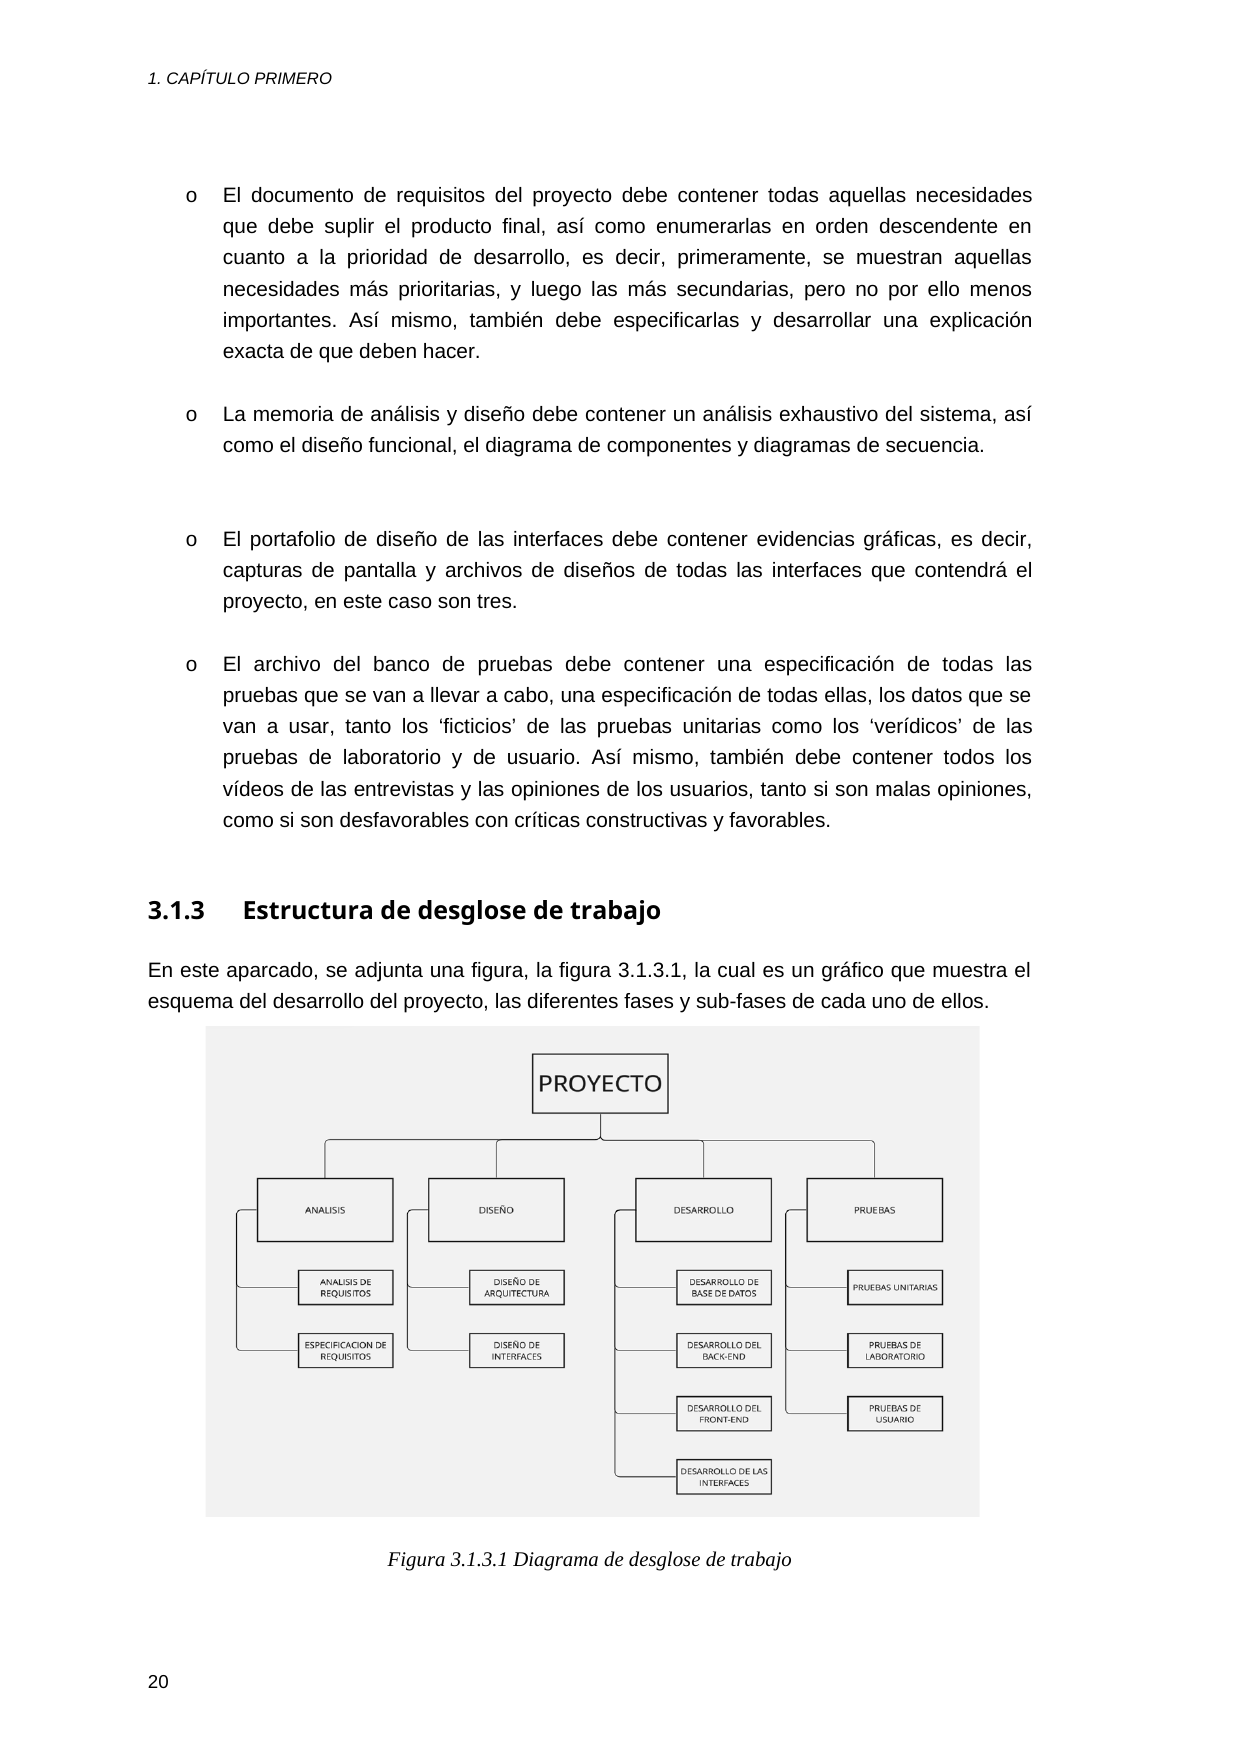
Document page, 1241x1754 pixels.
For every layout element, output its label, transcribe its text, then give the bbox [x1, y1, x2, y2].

list El archivo del banco de pruebas debe contener una especificación de todas las pruebas que se van a llevar a cabo, una especificación de todas ellas, los datos que se van a usar, tanto los ‘ficticios’ de las pruebas unitarias como los ‘verídicos’ de las pruebas de laboratorio y de usuario. Así mismo, también debe contener todos los vídeos de las entrevistas y las opiniones de los usuarios, tanto si son malas opiniones, como si son desfavorables con críticas constructivas y favorables. [185, 646, 1033, 833]
picture [205, 1026, 980, 1517]
text En este aparcado, se adjunta una figura, la figura 3.1.3.1, la cual es un gráfico que muestra el esquema del desarrollo del proyecto, las diferentes fases y sub-fases de cada uno de ellos. [148, 952, 1033, 1015]
list El documento de requisitos del proyecto debe contener todas aquellas necesidades que debe suplir el producto final, así como enumerarlas en orden descendente en cuanto a la prioridad de desarrollo, es decir, primeramente, se muestran aquellas necesidades más prioritarias, y luego las más secundarias, pero no por ello menos importantes. Así mismo, también debe especificarlas y desarrollar una explicación exacta de que deben hacer. [185, 177, 1033, 365]
list El portafolio de diseño de las interfaces debe contener evidencias gráficas, es decir, capturas de pantalla y archivos de diseños de todas las interfaces que contendrá el proyecto, en este caso son tres. [185, 521, 1033, 615]
subtitle Estructura de desglose de trabajo [148, 890, 1033, 927]
list La memoria de análisis y diseño debe contener un análisis exhaustivo del sistema, así como el diseño funcional, el diagrama de componentes y diagramas de secuencia. [185, 396, 1033, 458]
